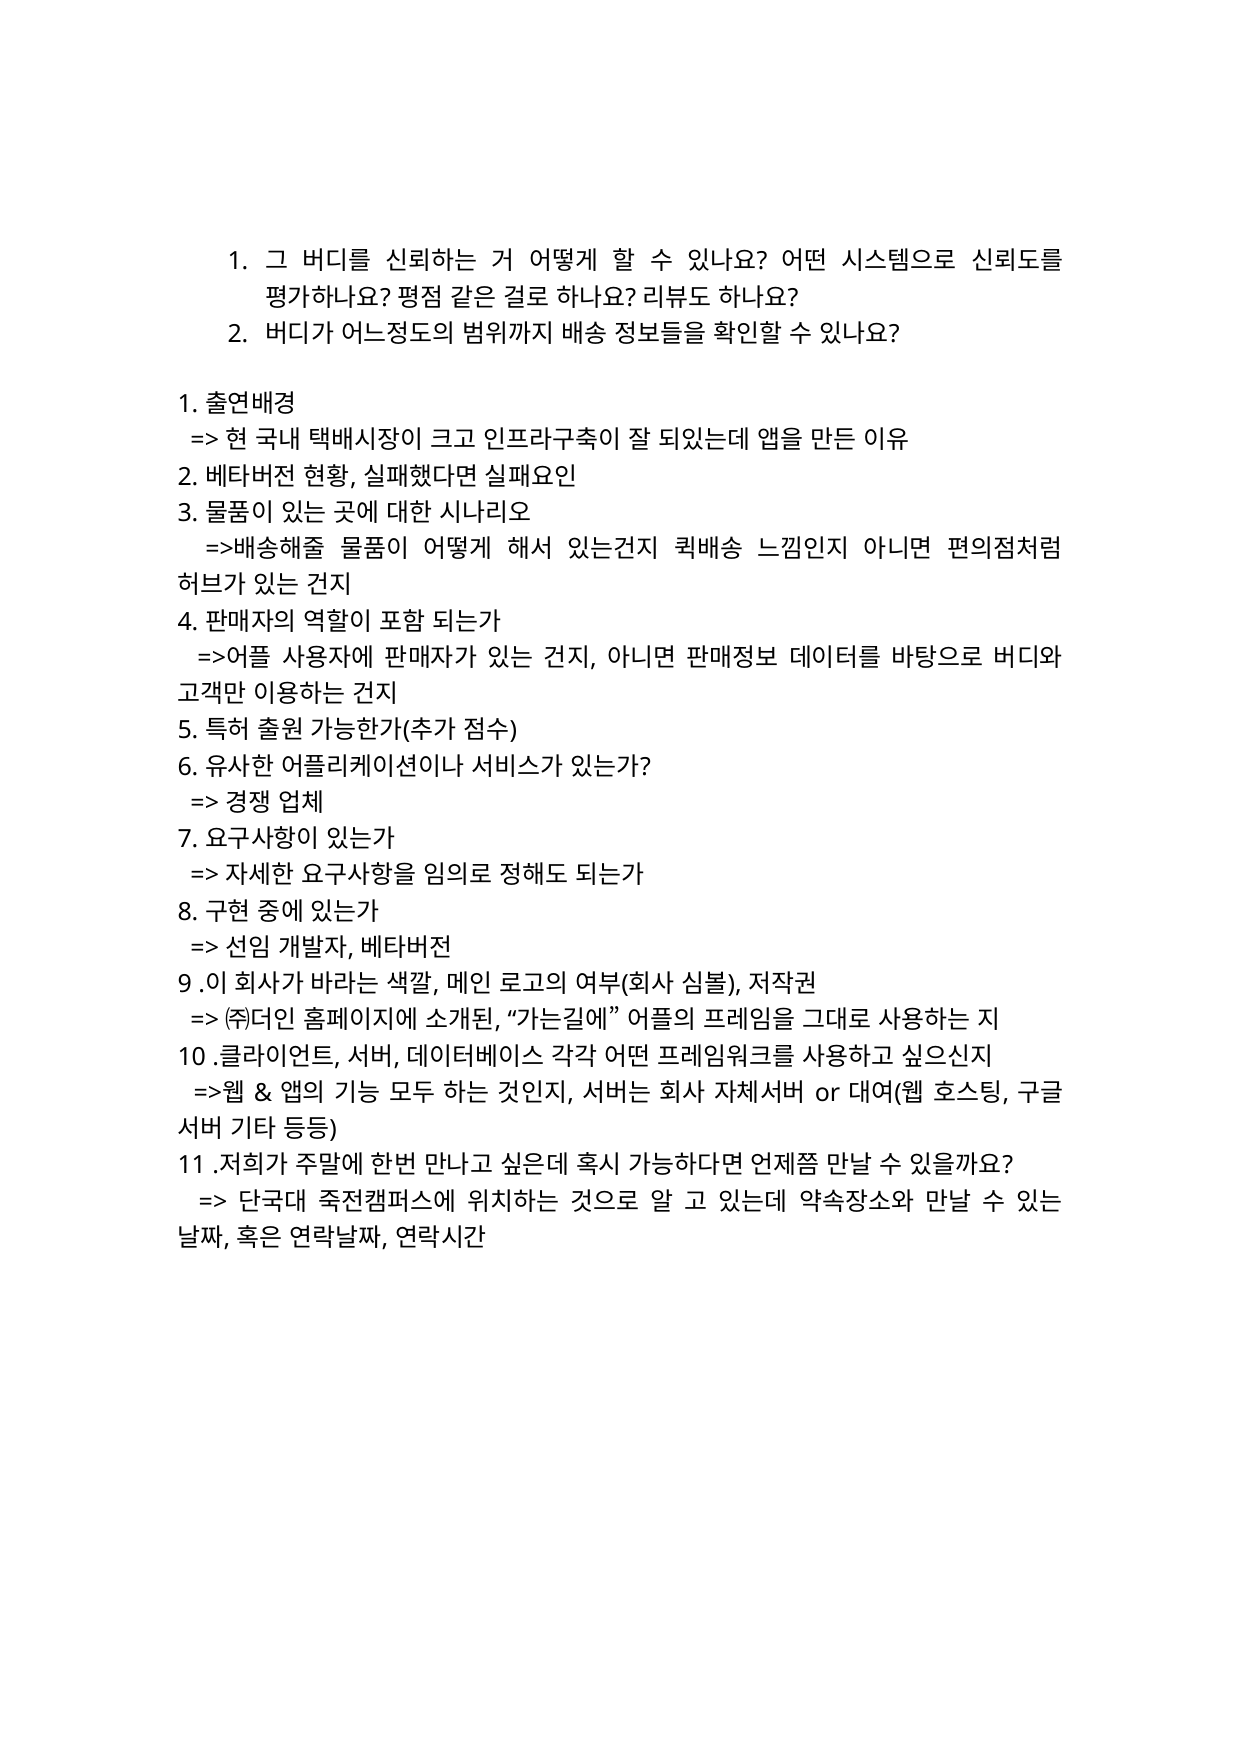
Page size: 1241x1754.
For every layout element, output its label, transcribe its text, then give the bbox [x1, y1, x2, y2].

list 그 버디를 신뢰하는 거 어떻게 할 수 있나요? 어떤 시스템으로 신뢰도를 평가하나요? 평점 같은 걸로 하나요? 리뷰도 하나요? [227, 241, 1063, 313]
list 버디가 어느정도의 범위까지 배송 정보들을 확인할 수 있나요? [227, 313, 1063, 349]
text 9 .이 회사가 바라는 색깔, 메인 로고의 여부(회사 심볼), 저작권 [177, 964, 1063, 1000]
text 11 .저희가 주말에 한번 만나고 싶은데 혹시 가능하다면 언제쯤 만날 수 있을까요? [177, 1145, 1063, 1181]
text 2. 베타버전 현황, 실패했다면 실패요인 [177, 456, 1063, 492]
text => 현 국내 택배시장이 크고 인프라구축이 잘 되있는데 앱을 만든 이유 [177, 420, 1063, 456]
text 6. 유사한 어플리케이션이나 서비스가 있는가? [177, 746, 1063, 782]
text =>어플 사용자에 판매자가 있는 건지, 아니면 판매정보 데이터를 바탕으로 버디와 고객만 이용하는 건지 [177, 637, 1063, 710]
text =>배송해줄 물품이 어떻게 해서 있는건지 퀵배송 느낌인지 아니면 편의점처럼 허브가 있는 건지 [177, 529, 1063, 601]
text 4. 판매자의 역할이 포함 되는가 [177, 601, 1063, 637]
text 5. 특허 출원 가능한가(추가 점수) [177, 710, 1063, 746]
text => 자세한 요구사항을 임의로 정해도 되는가 [177, 855, 1063, 891]
text => 단국대 죽전캠퍼스에 위치하는 것으로 알 고 있는데 약속장소와 만날 수 있는 날짜, 혹은 연락날짜, 연락시간 [177, 1181, 1063, 1254]
text 1. 출연배경 [177, 384, 1063, 420]
text 10 .클라이언트, 서버, 데이터베이스 각각 어떤 프레임워크를 사용하고 싶으신지 [177, 1036, 1063, 1072]
text => 경쟁 업체 [177, 782, 1063, 819]
text 3. 물품이 있는 곳에 대한 시나리오 [177, 492, 1063, 529]
text => ㈜더인 홈페이지에 소개된, “가는길에” 어플의 프레임을 그대로 사용하는 지 [177, 1000, 1063, 1036]
text 7. 요구사항이 있는가 [177, 819, 1063, 855]
text =>웹 & 앱의 기능 모두 하는 것인지, 서버는 회사 자체서버 or 대여(웹 호스팅, 구글 서버 기타 등등) [177, 1072, 1063, 1145]
text 8. 구현 중에 있는가 [177, 891, 1063, 927]
text => 선임 개발자, 베타버전 [177, 927, 1063, 964]
